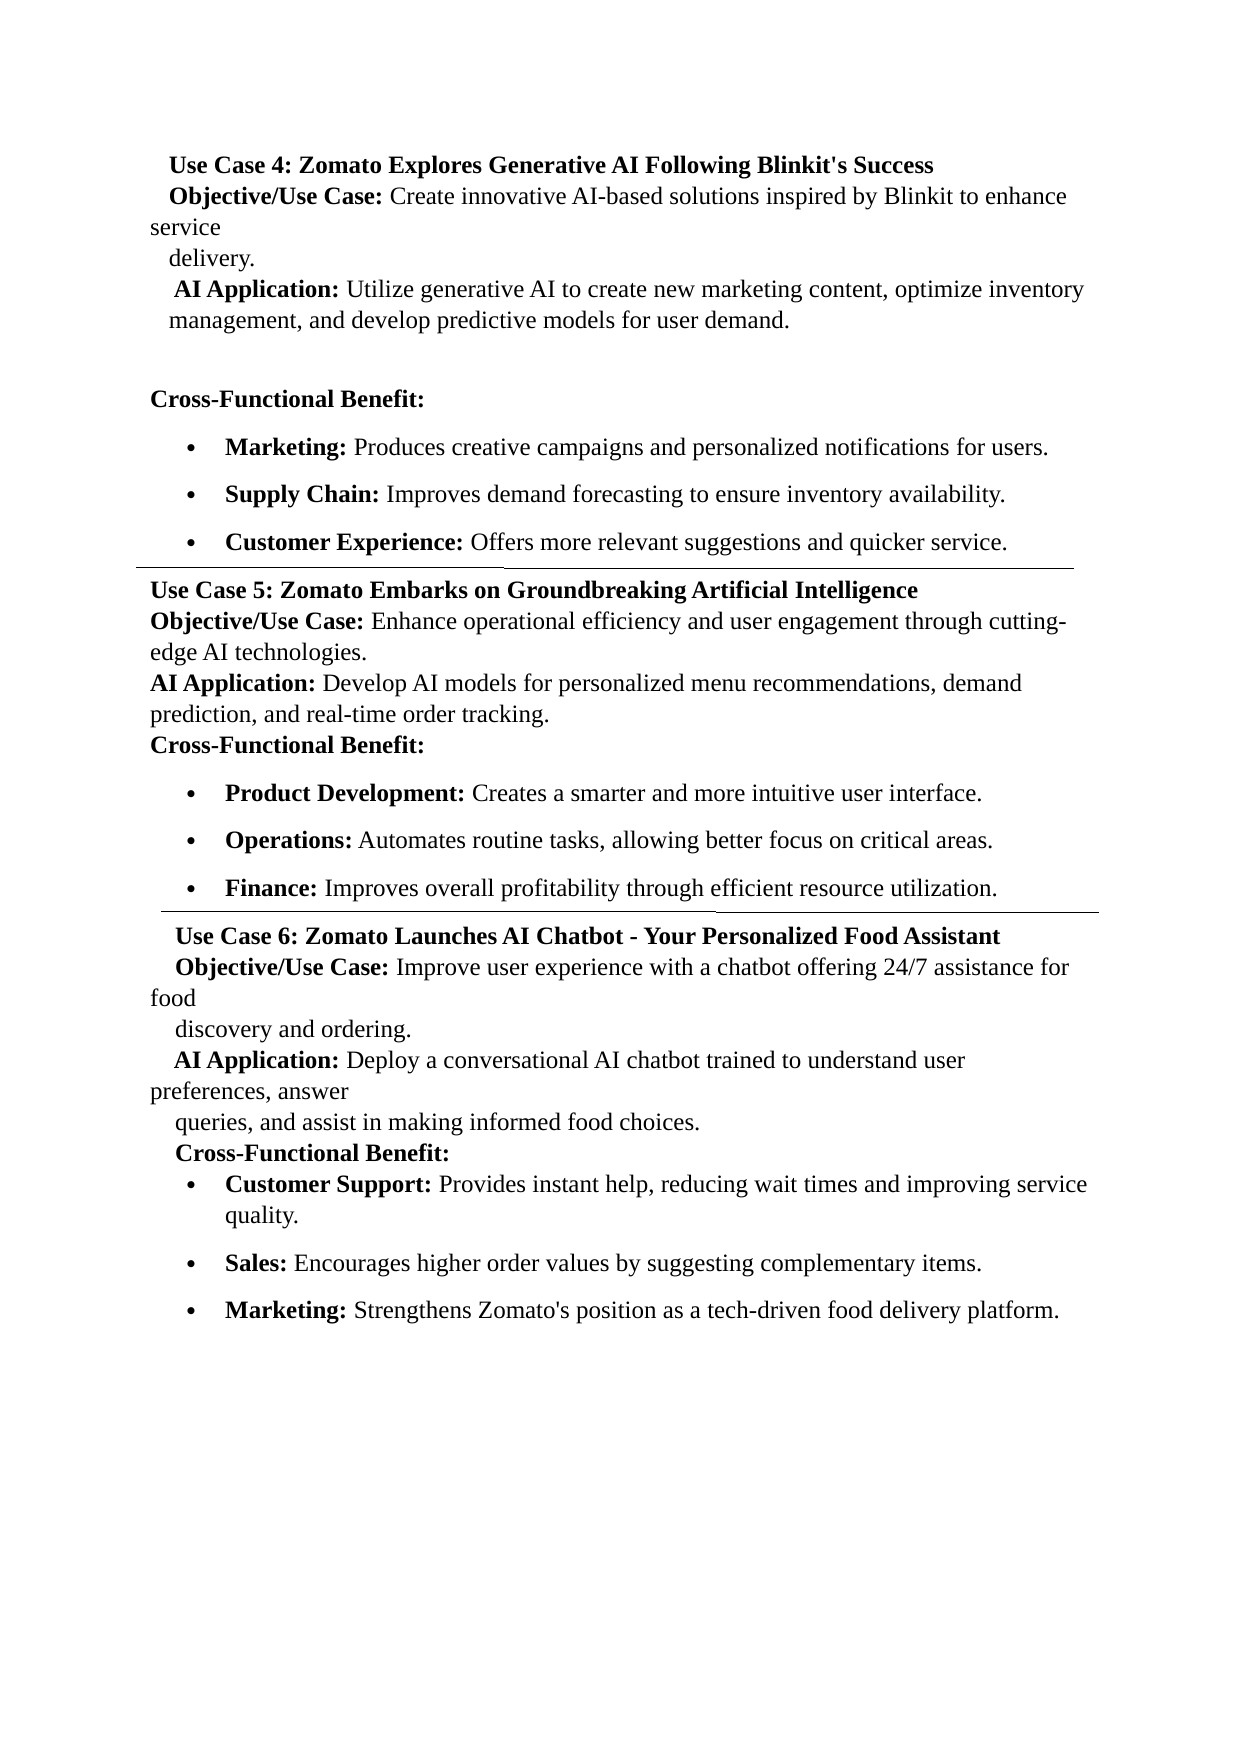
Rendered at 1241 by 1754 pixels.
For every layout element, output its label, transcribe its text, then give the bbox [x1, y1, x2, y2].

text discovery and ordering. AI Application: Deploy a conversational AI chatbot trained to understand user preferences, answer [150, 1014, 1090, 1105]
text delivery. AI Application: Utilize generative AI to create new marketing content, optimize inventory [150, 243, 1090, 303]
list Supply Chain: Improves demand forecasting to ensure inventory availability. [187, 479, 1090, 508]
list Product Development: Creates a smarter and more intuitive user interface. [187, 778, 1090, 806]
list Operations: Automates routine tasks, allowing better focus on critical areas. [187, 825, 1090, 854]
list Marketing: Produces creative campaigns and personalized notifications for users. [187, 432, 1090, 460]
list Customer Experience: Offers more relevant suggestions and quicker service. [187, 527, 1090, 556]
list Customer Support: Provides instant help, reducing wait times and improving service quality. [187, 1169, 1090, 1229]
text Cross-Functional Benefit: [150, 384, 1090, 413]
text Use Case 5: Zomato Embarks on Groundbreaking Artificial Intelligence Objective/Use Case: Enhance operational efficiency and user engagement through cutting-edge AI technologies. AI Application: Develop AI models for personalized menu recommendations, demand prediction, and real-time order tracking. Cross-Functional Benefit: [150, 575, 1090, 759]
list Marketing: Strengthens Zomato's position as a tech-driven food delivery platform. [187, 1296, 1090, 1324]
text management, and develop predictive models for user demand. [150, 305, 1090, 334]
text Use Case 6: Zomato Launches AI Chatbot - Your Personalized Food Assistant Objective/Use Case: Improve user experience with a chatbot offering 24/7 assistance for food [150, 921, 1090, 1012]
list Sales: Encourages higher order values by suggesting complementary items. [187, 1248, 1090, 1277]
text queries, and assist in making informed food choices. Cross-Functional Benefit: [150, 1107, 1090, 1167]
list Finance: Improves overall profitability through efficient resource utilization. [187, 873, 1090, 902]
text Use Case 4: Zomato Explores Generative AI Following Blinkit's Success Objective/Use Case: Create innovative AI-based solutions inspired by Blinkit to enhance service [150, 150, 1090, 241]
